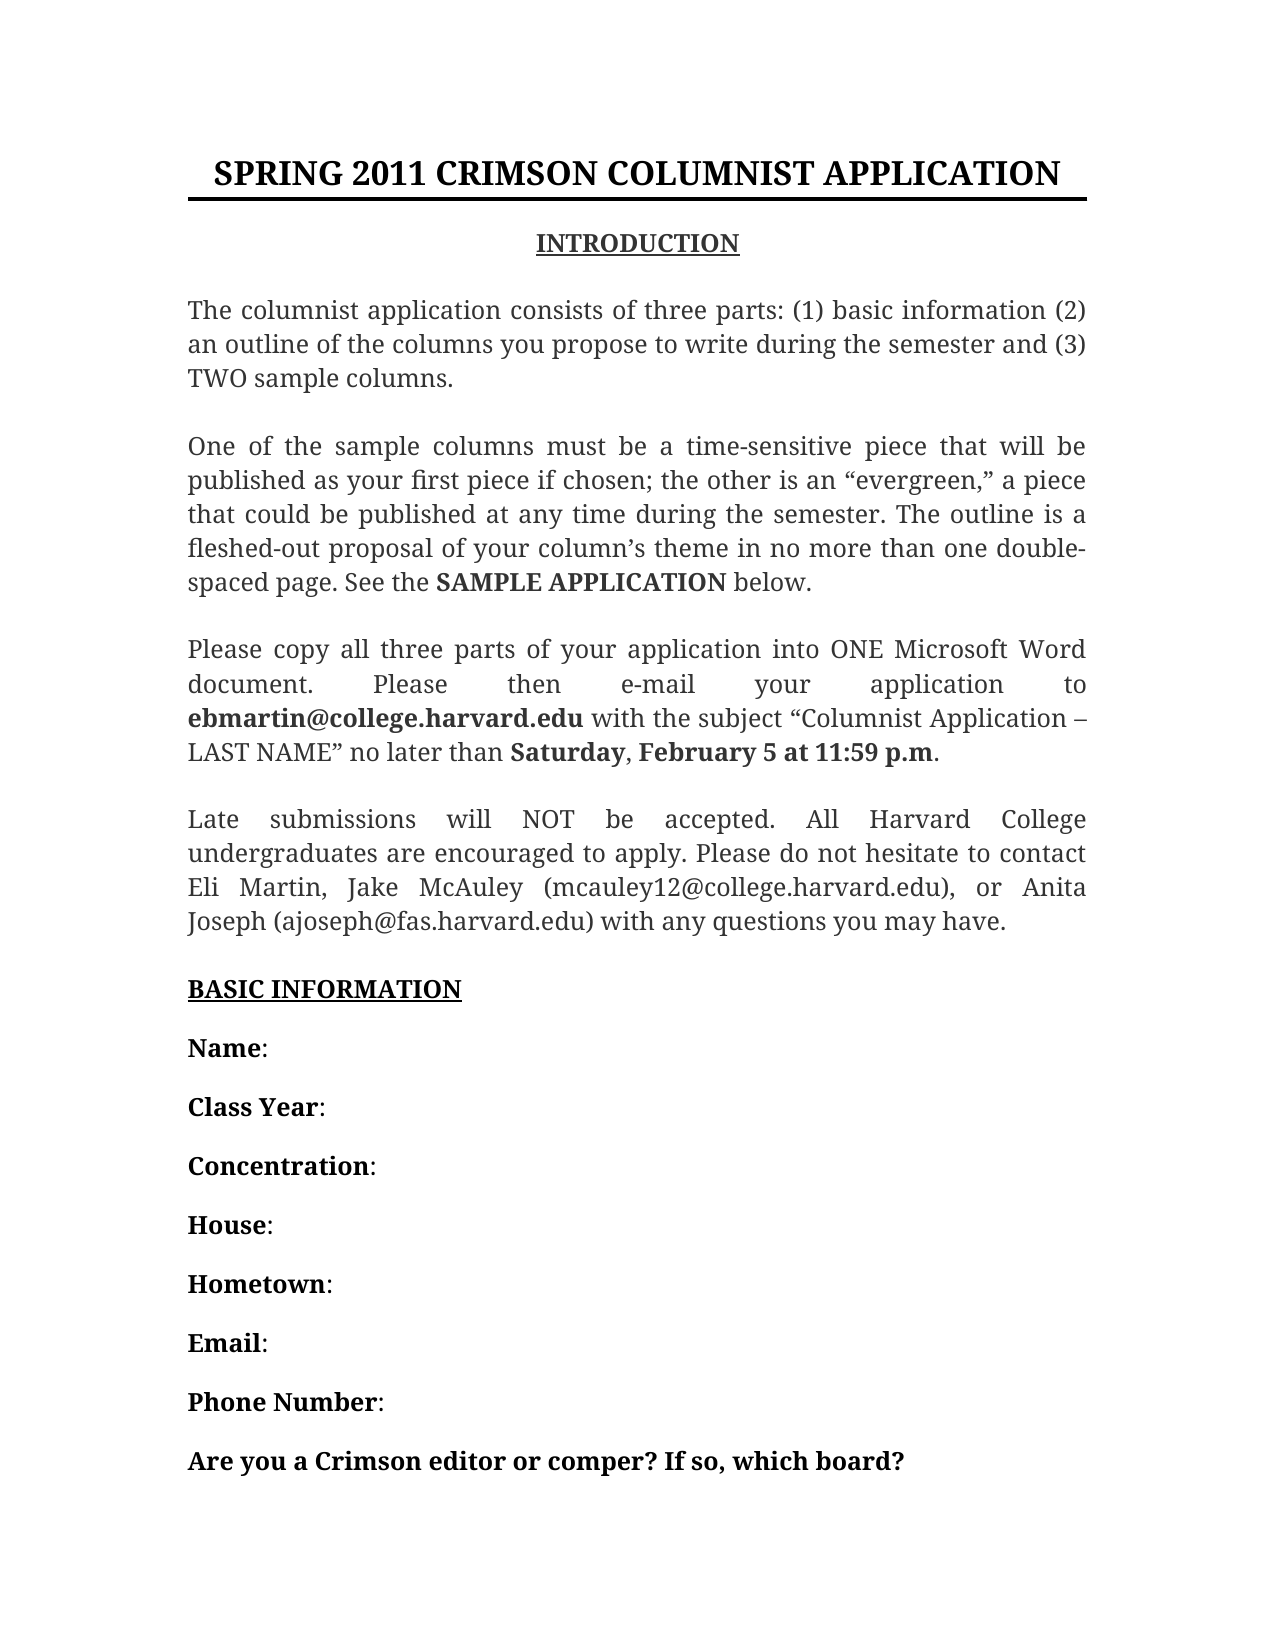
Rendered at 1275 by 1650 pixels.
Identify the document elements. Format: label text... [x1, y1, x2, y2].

text BASIC INFORMATION [187, 971, 1087, 1005]
text Name: [187, 1030, 1087, 1064]
text Phone Number: [187, 1385, 1087, 1419]
text The columnist application consists of three parts: (1) basic information (2) an outline of the columns you propose to write during the semester and (3) TWO sample columns. [187, 293, 1087, 395]
text Email: [187, 1326, 1087, 1360]
text SPRING 2011 CRIMSON COLUMNIST APPLICATION [187, 150, 1087, 201]
text Please copy all three parts of your application into ONE Microsoft Word document. Please then e-mail your application to ebmartin@college.harvard.edu with the subject “Columnist Application – LAST NAME” no later than Saturday, February 5 at 11:59 p.m. [187, 632, 1087, 768]
text Hometown: [187, 1267, 1087, 1301]
text Class Year: [187, 1089, 1087, 1123]
text Late submissions will NOT be accepted. All Harvard College undergraduates are encouraged to apply. Please do not hesitate to contact Eli Martin, Jake McAuley (mcauley12@college.harvard.edu), or Anita Joseph (ajoseph@fas.harvard.edu) with any questions you may have. [187, 802, 1087, 938]
text Are you a Crimson editor or comper? If so, which board? [187, 1444, 1087, 1478]
text House: [187, 1208, 1087, 1242]
text One of the sample columns must be a time-sensitive piece that will be published as your first piece if chosen; the other is an “evergreen,” a piece that could be published at any time during the semester. The outline is a fleshed-out proposal of your column’s theme in no more than one double-spaced page. See the SAMPLE APPLICATION below. [187, 428, 1087, 599]
text INTRODUCTION [187, 226, 1087, 260]
text Concentration: [187, 1148, 1087, 1183]
